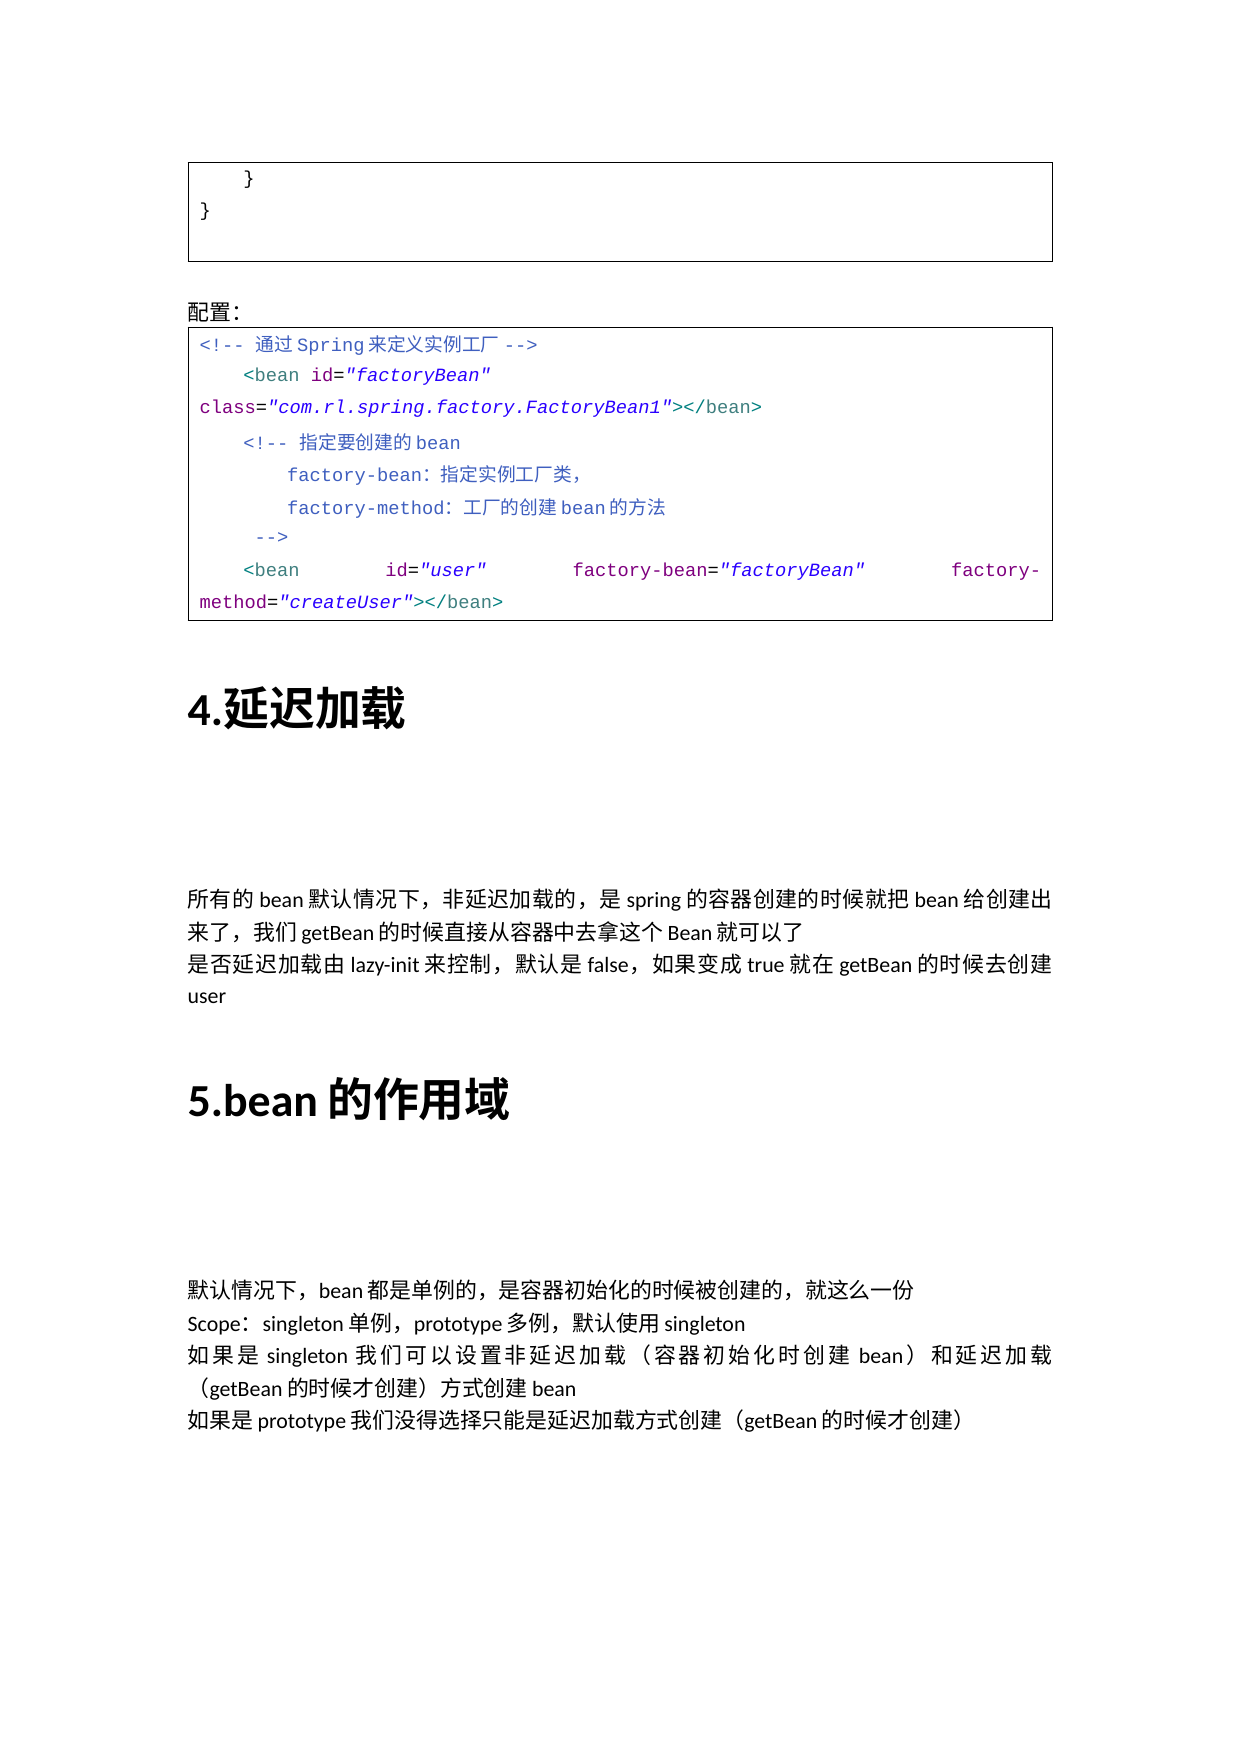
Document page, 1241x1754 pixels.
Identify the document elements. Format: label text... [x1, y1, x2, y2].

text 默认情况下，bean都是单例的，是容器初始化的时候被创建的，就这么一份 [187, 1273, 1053, 1305]
text 如果是singleton我们可以设置非延迟加载（容器初始化时创建bean）和延迟加载（getBean的时候才创建）方式创建bean [187, 1338, 1053, 1403]
subtitle 4.延迟加载 [187, 657, 1053, 754]
subtitle 5.bean的作用域 [187, 1047, 1053, 1145]
text 所有的bean默认情况下，非延迟加载的，是spring的容器创建的时候就把bean给创建出来了，我们getBean的时候直接从容器中去拿这个Bean就可以了 [187, 882, 1053, 947]
text Scope：singleton单例，prototype多例，默认使用singleton [187, 1305, 1053, 1338]
text 如果是prototype我们没得选择只能是延迟加载方式创建（getBean的时候才创建） [187, 1403, 1053, 1435]
text 是否延迟加载由lazy-init来控制，默认是false，如果变成true就在getBean的时候去创建user [187, 947, 1053, 1012]
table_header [189, 163, 1052, 261]
text 配置： [187, 294, 1053, 327]
table_header <!-- 通过Spring来定义实例工厂 --> <bean id="factoryBean" class="com.rl.spring.factory.FactoryBean1"></bean> <!-- 指定要创建的bean factory-bean：指定实例工厂类， factory-method：工厂的创建bean的方法 --> <bean id="user" factory-bean="factoryBean" factory-method="createUser"></bean> [189, 328, 1052, 620]
